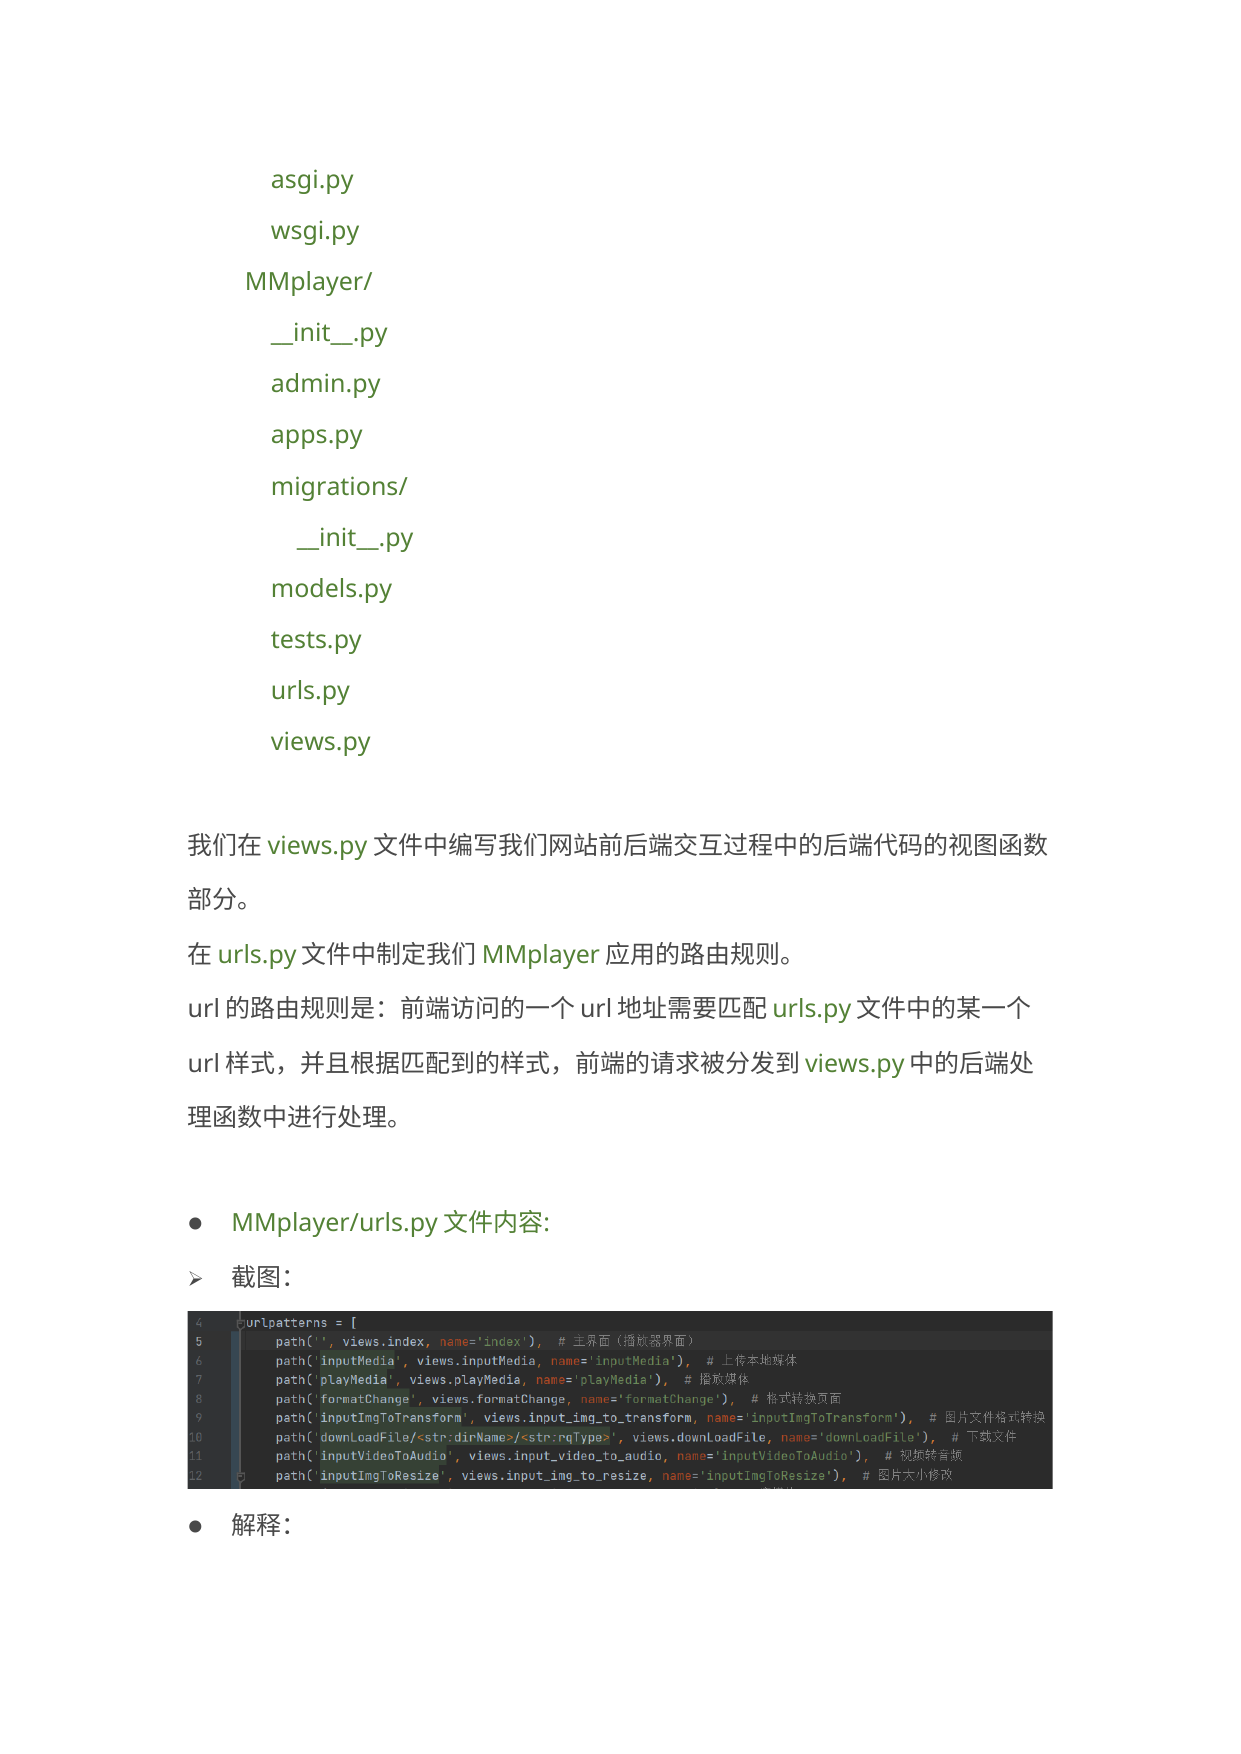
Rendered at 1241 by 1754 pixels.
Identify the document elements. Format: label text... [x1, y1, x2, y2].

text 在urls.py文件中制定我们MMplayer应用的路由规则。 [187, 934, 1053, 971]
text tests.py [219, 621, 1021, 655]
picture [187, 1311, 1053, 1489]
text asgi.py [219, 162, 1021, 196]
text __init__.py [219, 519, 1021, 553]
text url的路由规则是：前端访问的一个url地址需要匹配urls.py文件中的某一个url样式，并且根据匹配到的样式，前端的请求被分发到views.py中的后端处理函数中进行处理。 [187, 989, 1053, 1134]
text urls.py [219, 672, 1021, 706]
text admin.py [219, 366, 1021, 400]
list MMplayer/urls.py文件内容: [187, 1203, 1053, 1239]
list 解释： [187, 1505, 1053, 1541]
text views.py [219, 723, 1021, 757]
text __init__.py [219, 315, 1021, 349]
list 截图： [187, 1257, 1053, 1293]
text apps.py [219, 417, 1021, 451]
text migrations/ [219, 468, 1021, 502]
text wsgi.py [219, 213, 1021, 247]
text 我们在views.py 文件中编写我们网站前后端交互过程中的后端代码的视图函数部分。 [187, 826, 1053, 916]
text models.py [219, 570, 1021, 604]
text MMplayer/ [219, 264, 1021, 298]
